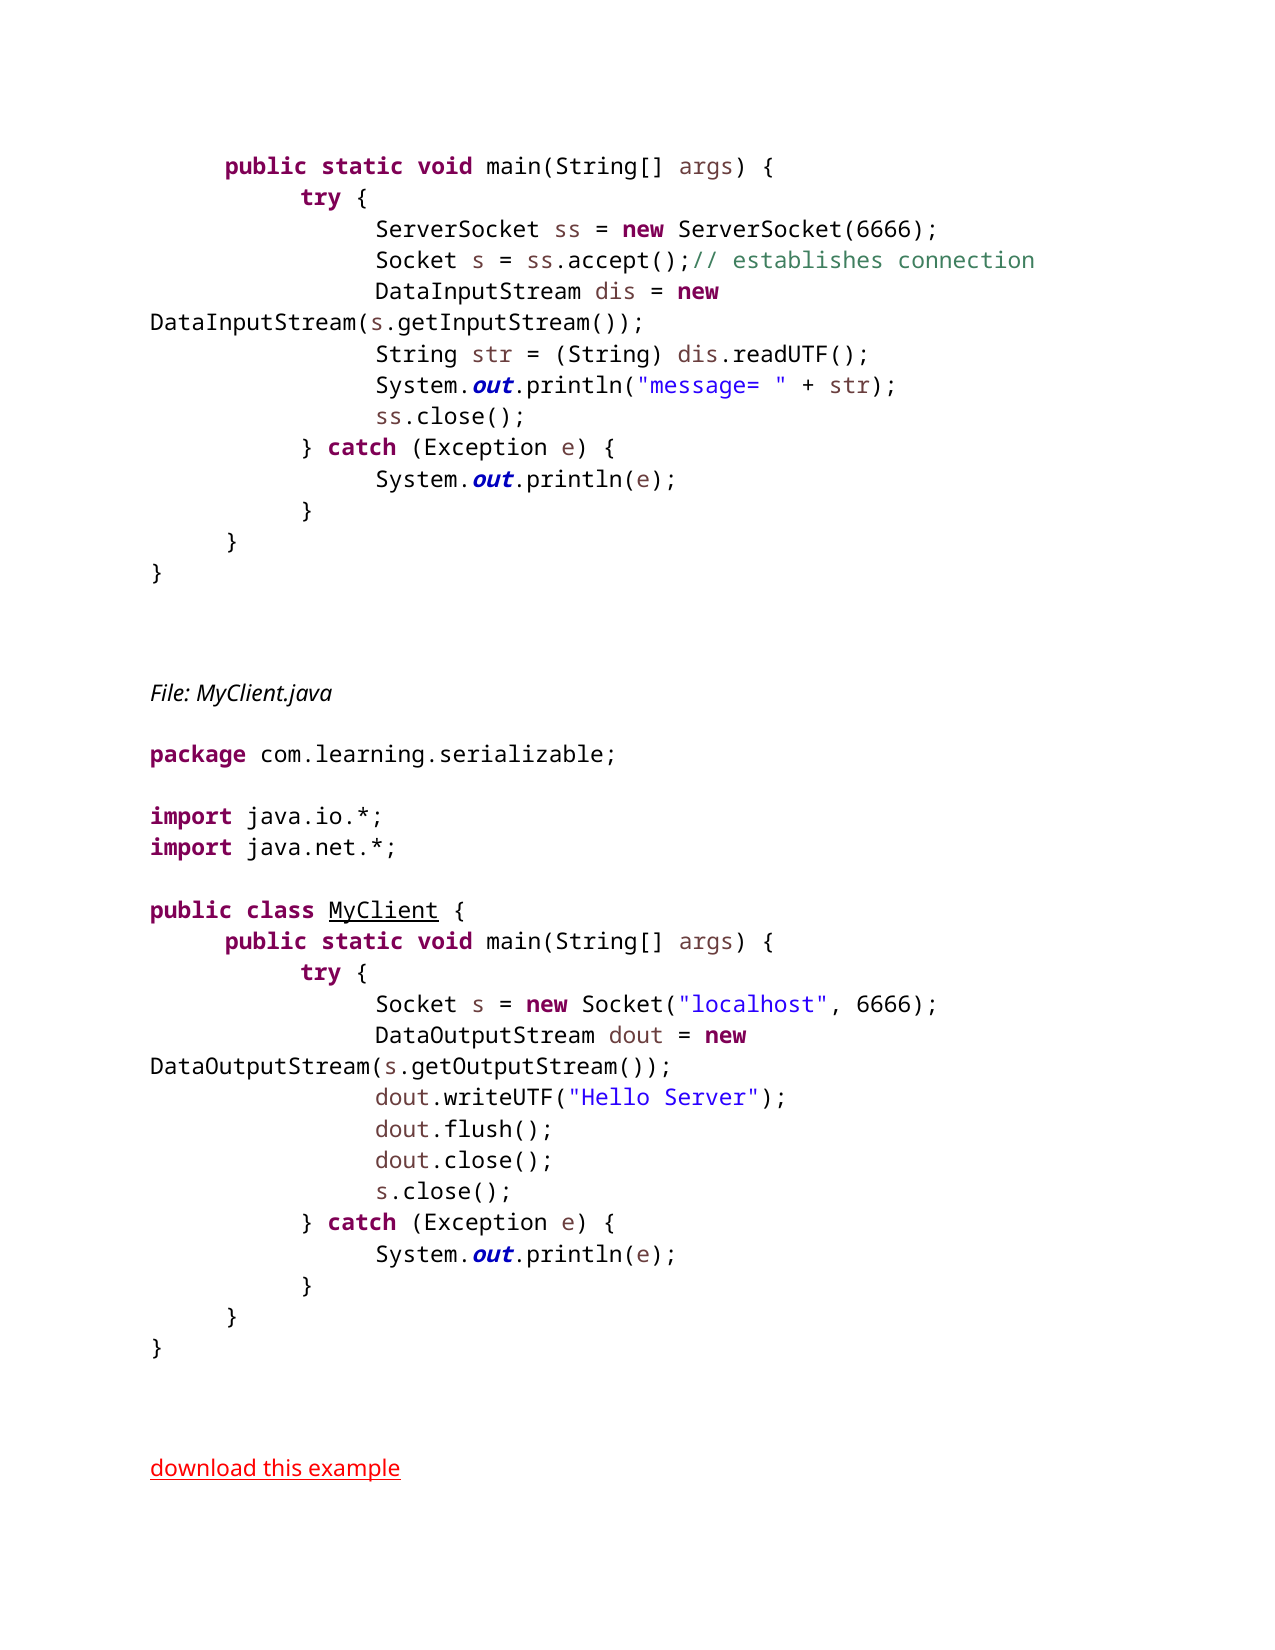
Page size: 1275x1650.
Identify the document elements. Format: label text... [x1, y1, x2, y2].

text } [150, 556, 1125, 587]
text public class MyClient { [150, 894, 1125, 925]
text dout.writeUTF("Hello Server"); [150, 1081, 1125, 1112]
text System.out.println("message= " + str); [150, 369, 1125, 400]
text import java.io.*; [150, 800, 1125, 831]
text } catch (Exception e) { [150, 431, 1125, 462]
text } [150, 1269, 1125, 1300]
text Socket s = new Socket("localhost", 6666); [150, 987, 1125, 1019]
text ss.close(); [150, 400, 1125, 431]
text } [150, 1300, 1125, 1331]
text dout.close(); [150, 1144, 1125, 1175]
text package com.learning.serializable; [150, 737, 1125, 769]
text } [150, 525, 1125, 556]
text public static void main(String[] args) { [150, 150, 1125, 181]
text public static void main(String[] args) { [150, 925, 1125, 956]
text System.out.println(e); [150, 1237, 1125, 1269]
text File: MyClient.java [150, 677, 1125, 708]
text Socket s = ss.accept();// establishes connection [150, 244, 1125, 275]
text } [150, 1331, 1125, 1362]
text } catch (Exception e) { [150, 1206, 1125, 1237]
text System.out.println(e); [150, 462, 1125, 494]
text s.close(); [150, 1175, 1125, 1206]
text String str = (String) dis.readUTF(); [150, 337, 1125, 369]
text DataOutputStream dout = new DataOutputStream(s.getOutputStream()); [150, 1019, 1125, 1081]
text DataInputStream dis = new DataInputStream(s.getInputStream()); [150, 275, 1125, 337]
text download this example [150, 1452, 1125, 1483]
text import java.net.*; [150, 831, 1125, 862]
text dout.flush(); [150, 1112, 1125, 1144]
text } [150, 494, 1125, 525]
text try { [150, 956, 1125, 987]
text ServerSocket ss = new ServerSocket(6666); [150, 212, 1125, 244]
text try { [150, 181, 1125, 212]
